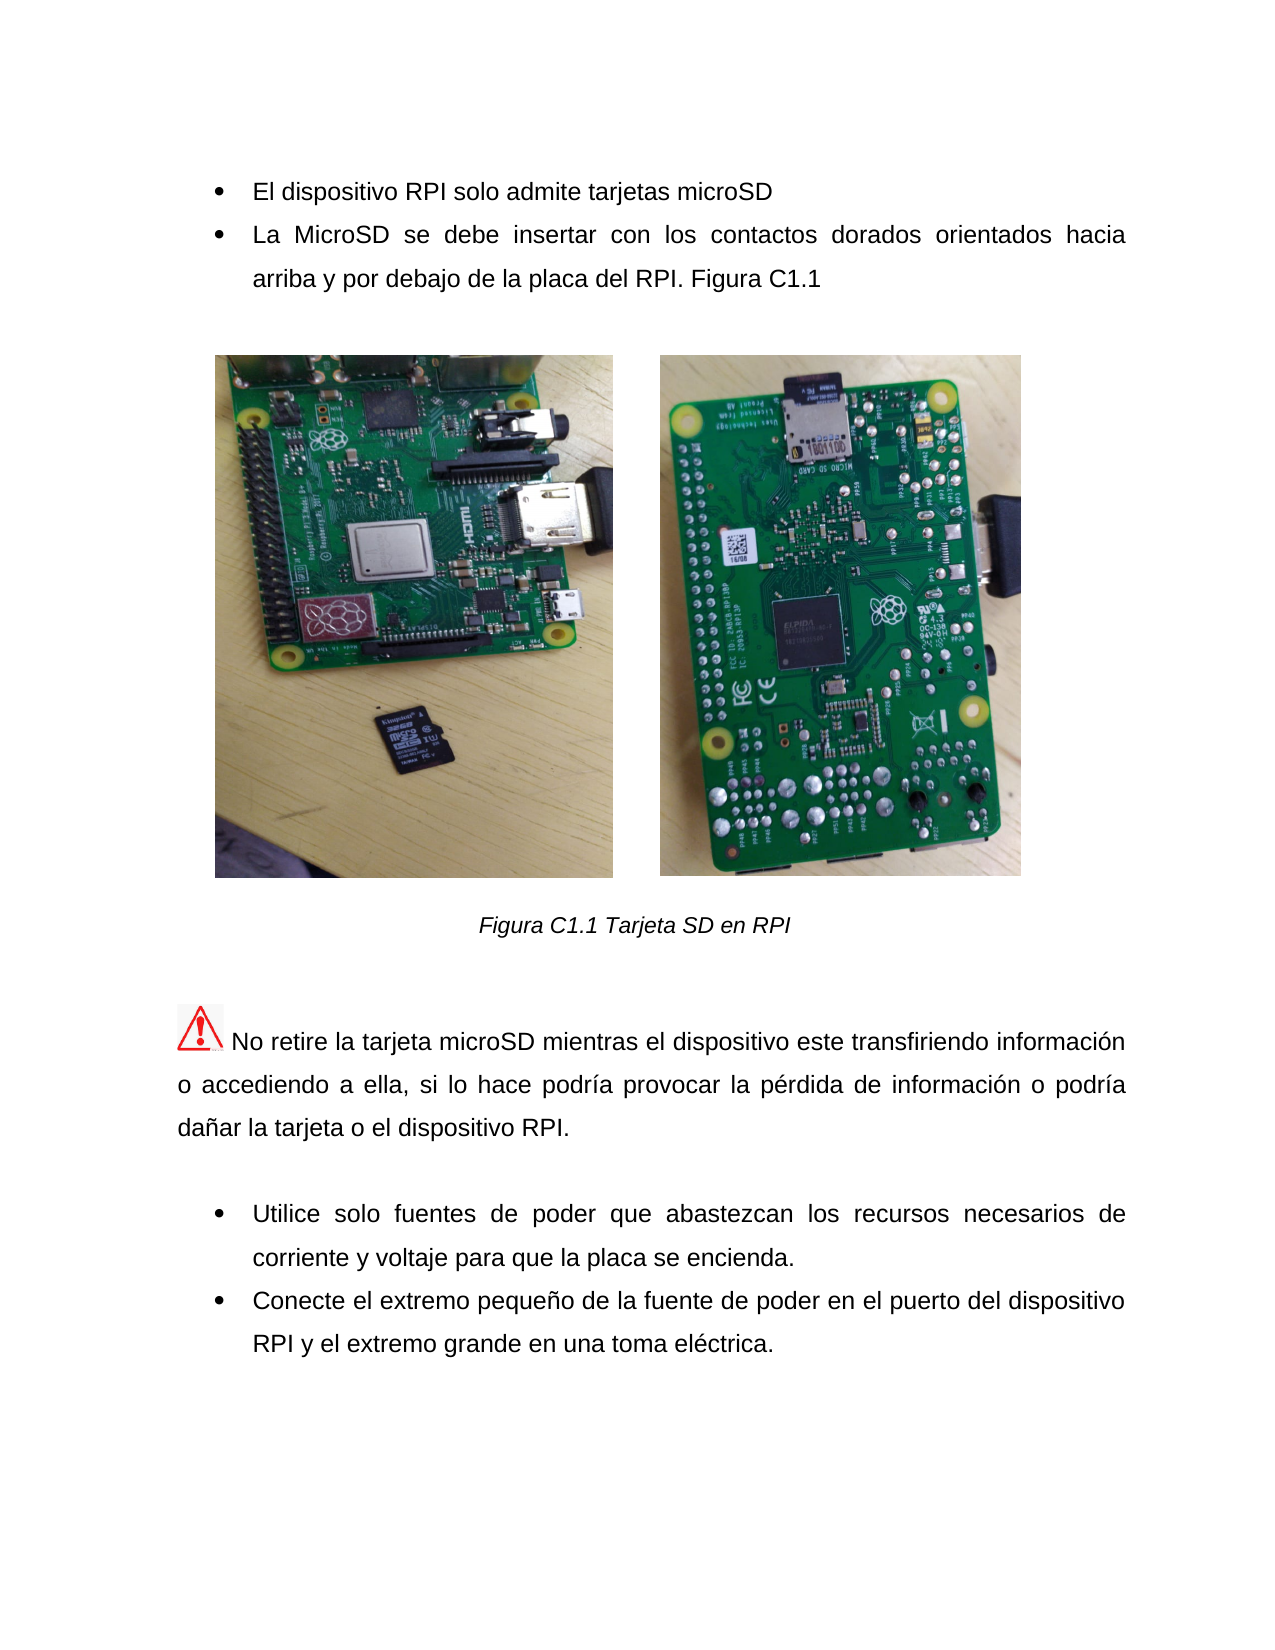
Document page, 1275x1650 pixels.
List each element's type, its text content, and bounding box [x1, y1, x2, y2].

picture [215, 355, 613, 878]
list El dispositivo RPI solo admite tarjetas microSD [215, 177, 1127, 206]
picture [177, 1004, 224, 1051]
text No retire la tarjeta microSD mientras el dispositivo este transfiriendo información o accediendo a ella, si lo hace podría provocar la pérdida de información o podría dañar la tarjeta o el dispositivo RPI. [177, 1004, 1127, 1142]
list Utilice solo fuentes de poder que abastezcan los recursos necesarios de corriente y voltaje para que la placa se encienda. [215, 1199, 1127, 1271]
list La MicroSD se debe insertar con los contactos dorados orientados hacia arriba y por debajo de la placa del RPI. Figura C1.1 [215, 220, 1127, 292]
list Conecte el extremo pequeño de la fuente de poder en el puerto del dispositivo RPI y el extremo grande en una toma eléctrica. [215, 1286, 1127, 1358]
picture [660, 355, 1021, 876]
